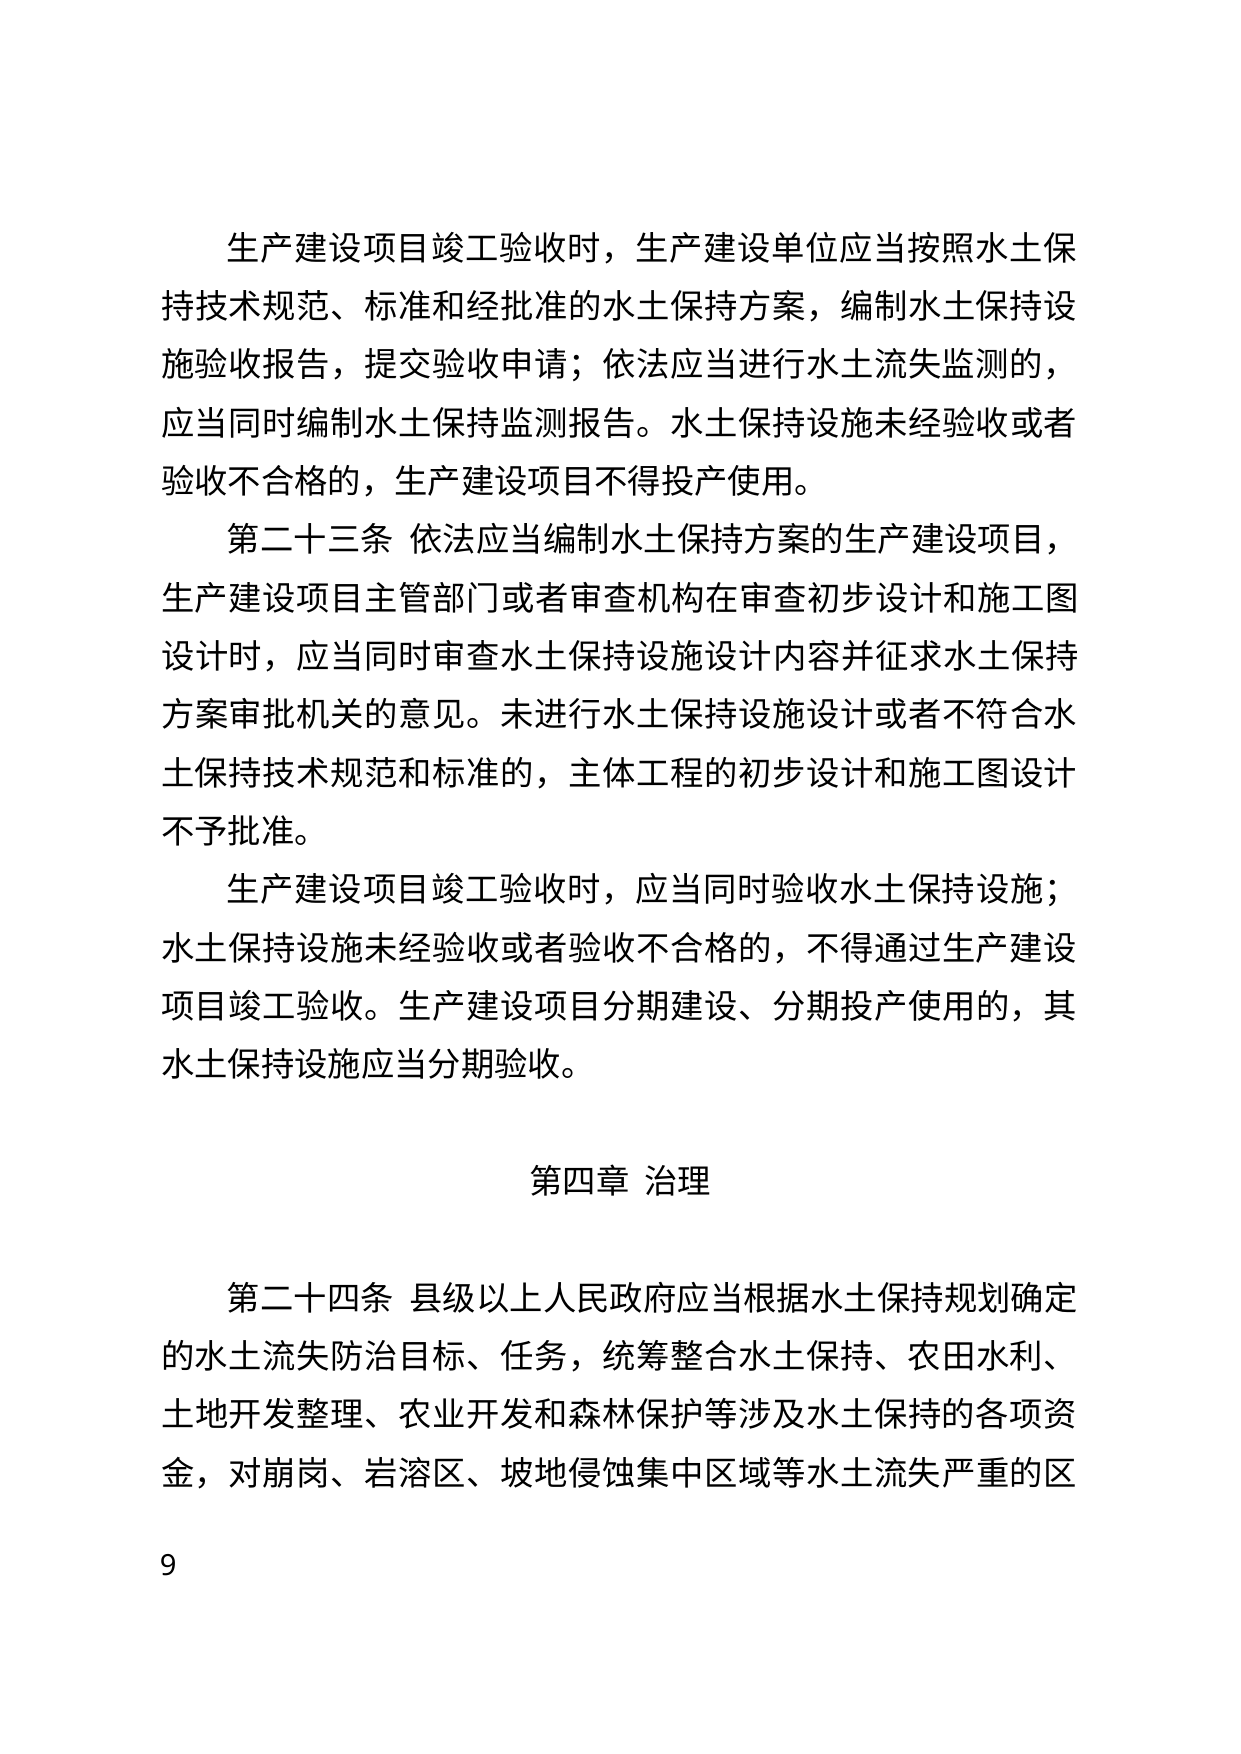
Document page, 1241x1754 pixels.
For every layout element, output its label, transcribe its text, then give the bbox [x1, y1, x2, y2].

text 生产建设项目竣工验收时，应当同时验收水土保持设施；水土保持设施未经验收或者验收不合格的，不得通过生产建设项目竣工验收。生产建设项目分期建设、分期投产使用的，其水土保持设施应当分期验收。 [161, 855, 1079, 1088]
text 生产建设项目竣工验收时，生产建设单位应当按照水土保持技术规范、标准和经批准的水土保持方案，编制水土保持设施验收报告，提交验收申请；依法应当进行水土流失监测的，应当同时编制水土保持监测报告。水土保持设施未经验收或者验收不合格的，生产建设项目不得投产使用。 [161, 213, 1079, 505]
text 第四章 治理 [161, 1147, 1079, 1205]
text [161, 1263, 1079, 1497]
text 第二十三条 依法应当编制水土保持方案的生产建设项目，生产建设项目主管部门或者审查机构在审查初步设计和施工图设计时，应当同时审查水土保持设施设计内容并征求水土保持方案审批机关的意见。未进行水土保持设施设计或者不符合水土保持技术规范和标准的，主体工程的初步设计和施工图设计不予批准。 [161, 505, 1079, 855]
